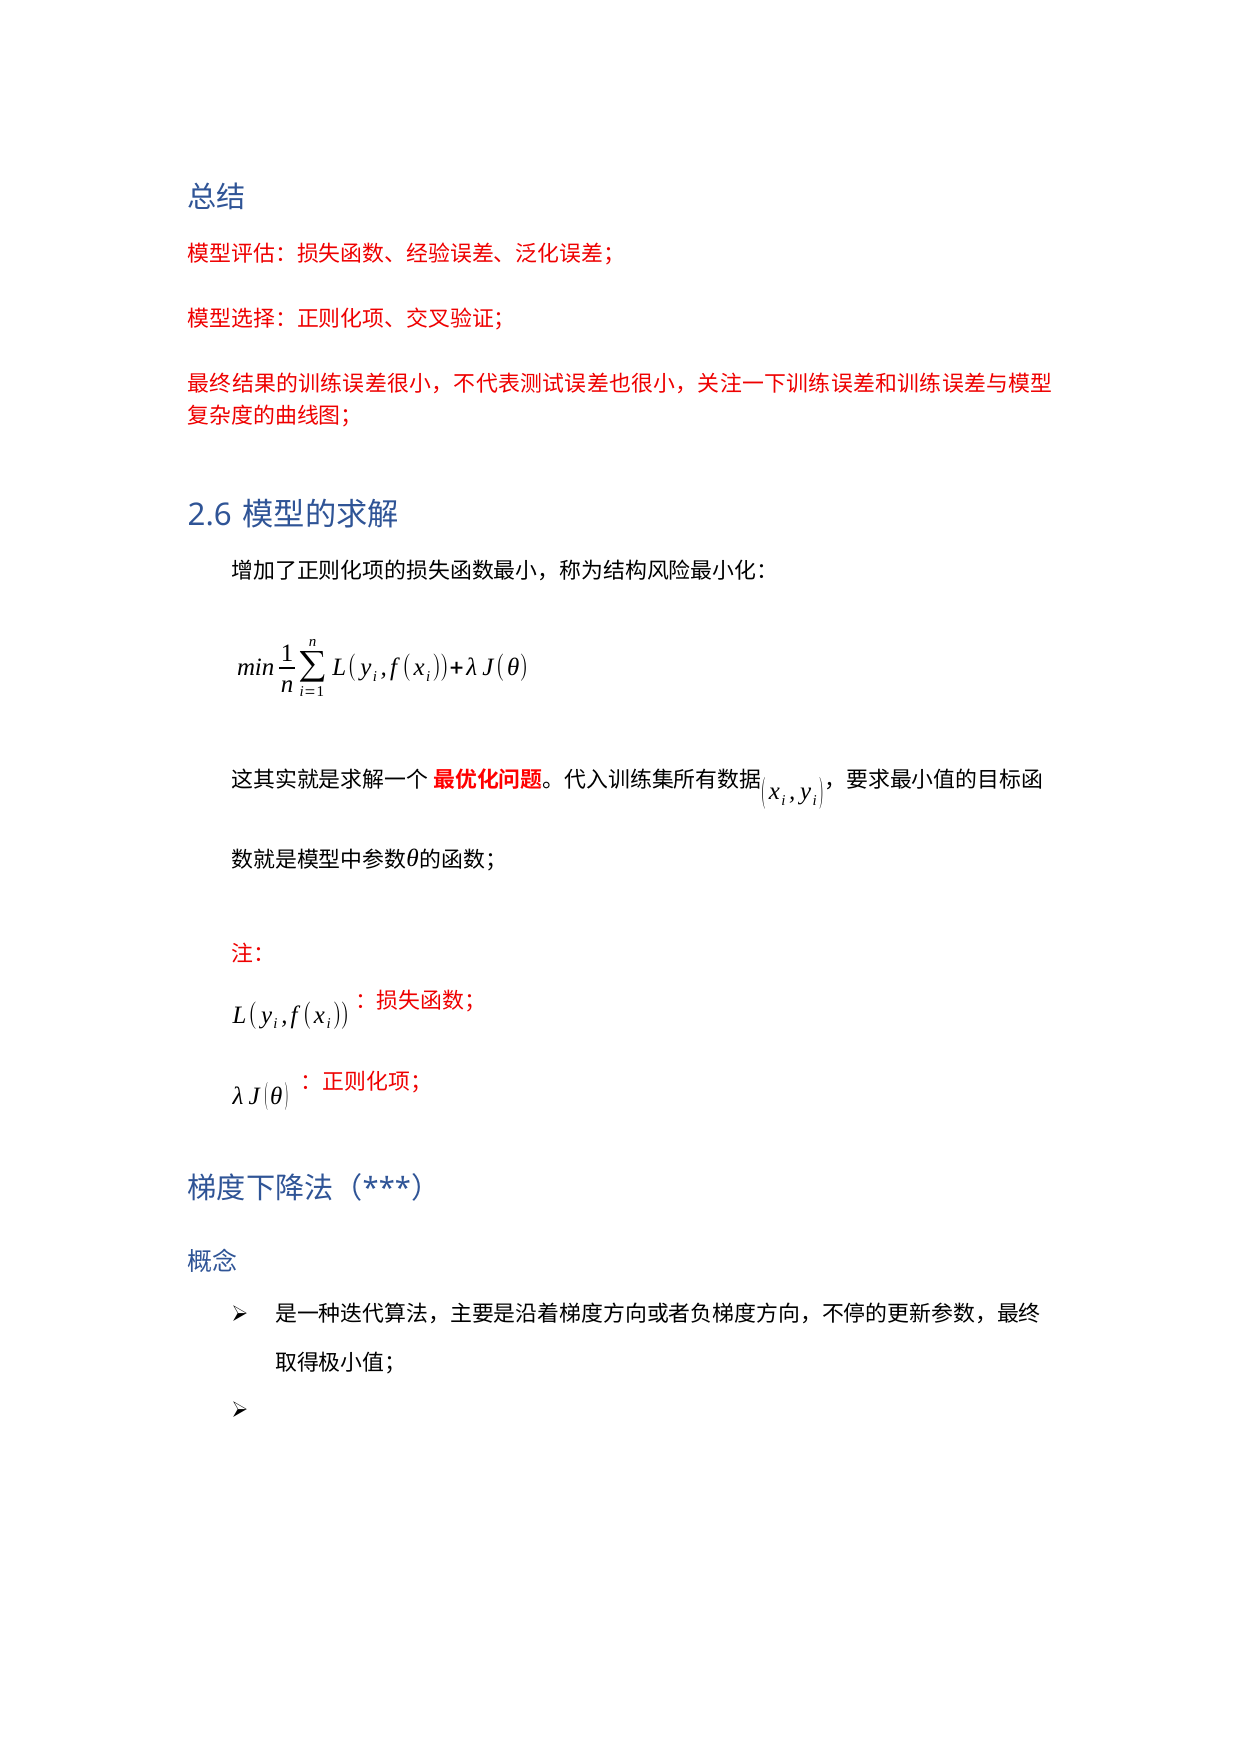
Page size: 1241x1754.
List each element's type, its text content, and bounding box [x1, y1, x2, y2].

list 这其实就是求解一个 最优化问题。代入训练集所有数据，要求最小值的目标函数就是模型中参数的函数； [231, 760, 1053, 874]
text 模型评估：损失函数、经验误差、泛化误差； [187, 235, 1053, 268]
subtitle 总结 [187, 162, 1053, 227]
text 模型选择：正则化项、交叉验证； [187, 300, 1053, 333]
subtitle 概念 [187, 1227, 1053, 1292]
text 增加了正则化项的损失函数最小，称为结构风险最小化： [187, 553, 1053, 585]
list ：损失函数； [231, 983, 1053, 1048]
text 是一种迭代算法，主要是沿着梯度方向或者负梯度方向，不停的更新参数，最终取得极小值； [231, 1296, 1053, 1377]
subtitle 梯度下降法（***） [187, 1153, 1053, 1218]
list ：正则化项； [231, 1064, 1053, 1129]
subtitle 模型的求解 [187, 479, 1053, 544]
text 最终结果的训练误差很小，不代表测试误差也很小，关注一下训练误差和训练误差与模型复杂度的曲线图； [187, 365, 1053, 430]
list 注： [231, 935, 1053, 968]
